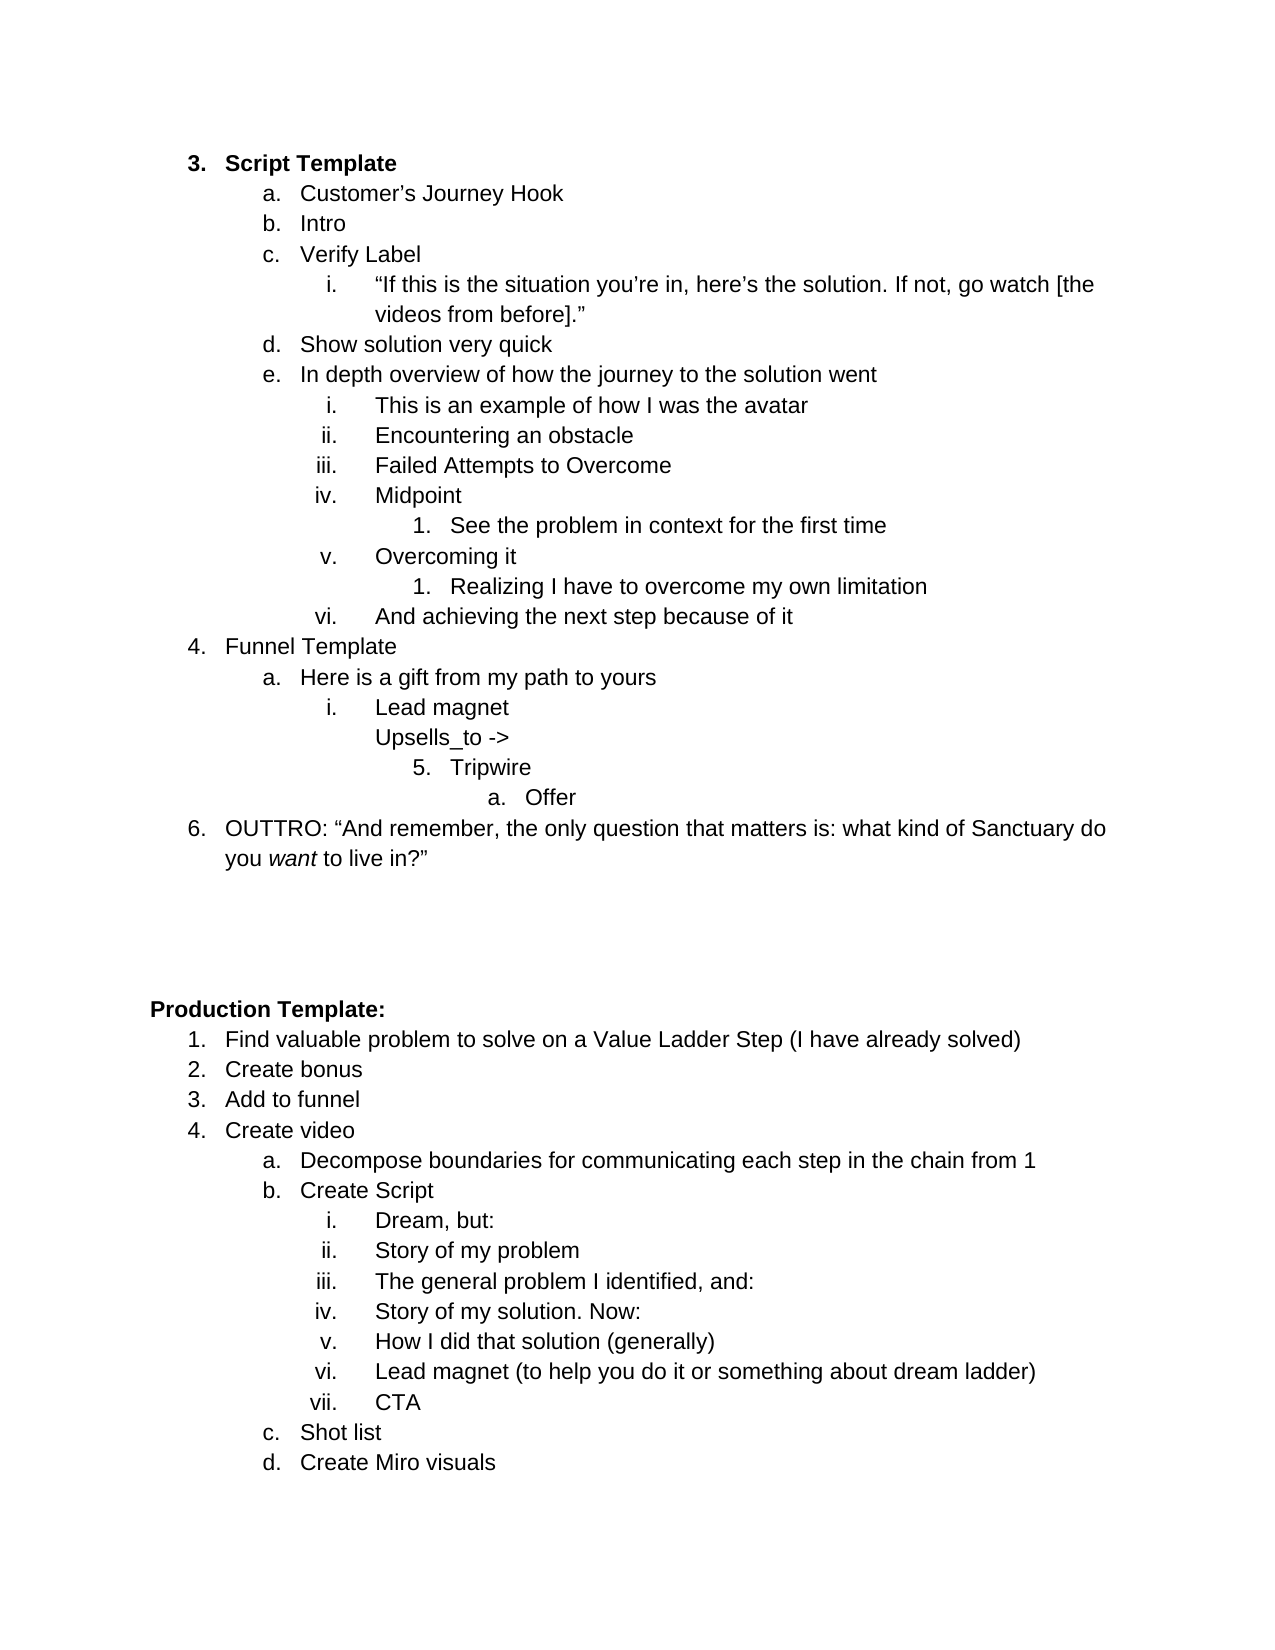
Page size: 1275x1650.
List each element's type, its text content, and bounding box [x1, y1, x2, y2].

list Add to funnel [187, 1086, 1125, 1113]
list Create video [187, 1117, 1125, 1143]
list Story of my solution. Now: [337, 1298, 1125, 1324]
list How I did that solution (generally) [337, 1328, 1125, 1354]
list Here is a gift from my path to yours [262, 663, 1125, 690]
list OUTTRO: “And remember, the only question that matters is: what kind of Sanctuary do you want to live in?” [187, 814, 1125, 871]
list Decompose boundaries for communicating each step in the chain from 1 [262, 1147, 1125, 1173]
list In depth overview of how the journey to the solution went [262, 361, 1125, 388]
list Lead magnet [337, 694, 1125, 720]
list And achieving the next step because of it [337, 603, 1125, 629]
list Funnel Template [187, 633, 1125, 660]
list Create Miro visuals [262, 1449, 1125, 1475]
text Upsells_to -> [375, 724, 1125, 750]
list Intro [262, 210, 1125, 237]
list Create Script [262, 1177, 1125, 1203]
list Find valuable problem to solve on a Value Ladder Step (I have already solved) [187, 1026, 1125, 1052]
list Tripwire [412, 754, 1125, 781]
list Script Template [187, 150, 1125, 176]
list Dream, but: [337, 1207, 1125, 1234]
list Lead magnet (to help you do it or something about dream ladder) [337, 1358, 1125, 1385]
list See the problem in context for the first time [412, 512, 1125, 539]
text Production Template: [150, 996, 1125, 1022]
list The general problem I identified, and: [337, 1268, 1125, 1294]
list Customer’s Journey Hook [262, 180, 1125, 207]
list Midpoint [337, 482, 1125, 509]
list “If this is the situation you’re in, here’s the solution. If not, go watch [the videos from before].” [337, 271, 1125, 327]
list Realizing I have to overcome my own limitation [412, 573, 1125, 599]
list Show solution very quick [262, 331, 1125, 358]
list Create bonus [187, 1056, 1125, 1083]
list Encountering an obstacle [337, 422, 1125, 448]
list Offer [487, 784, 1125, 811]
list CTA [337, 1388, 1125, 1415]
list This is an example of how I was the avatar [337, 392, 1125, 418]
list Overcoming it [337, 543, 1125, 569]
list Shot list [262, 1419, 1125, 1445]
list Failed Attempts to Overcome [337, 452, 1125, 478]
list Story of my problem [337, 1237, 1125, 1264]
list Verify Label [262, 241, 1125, 267]
